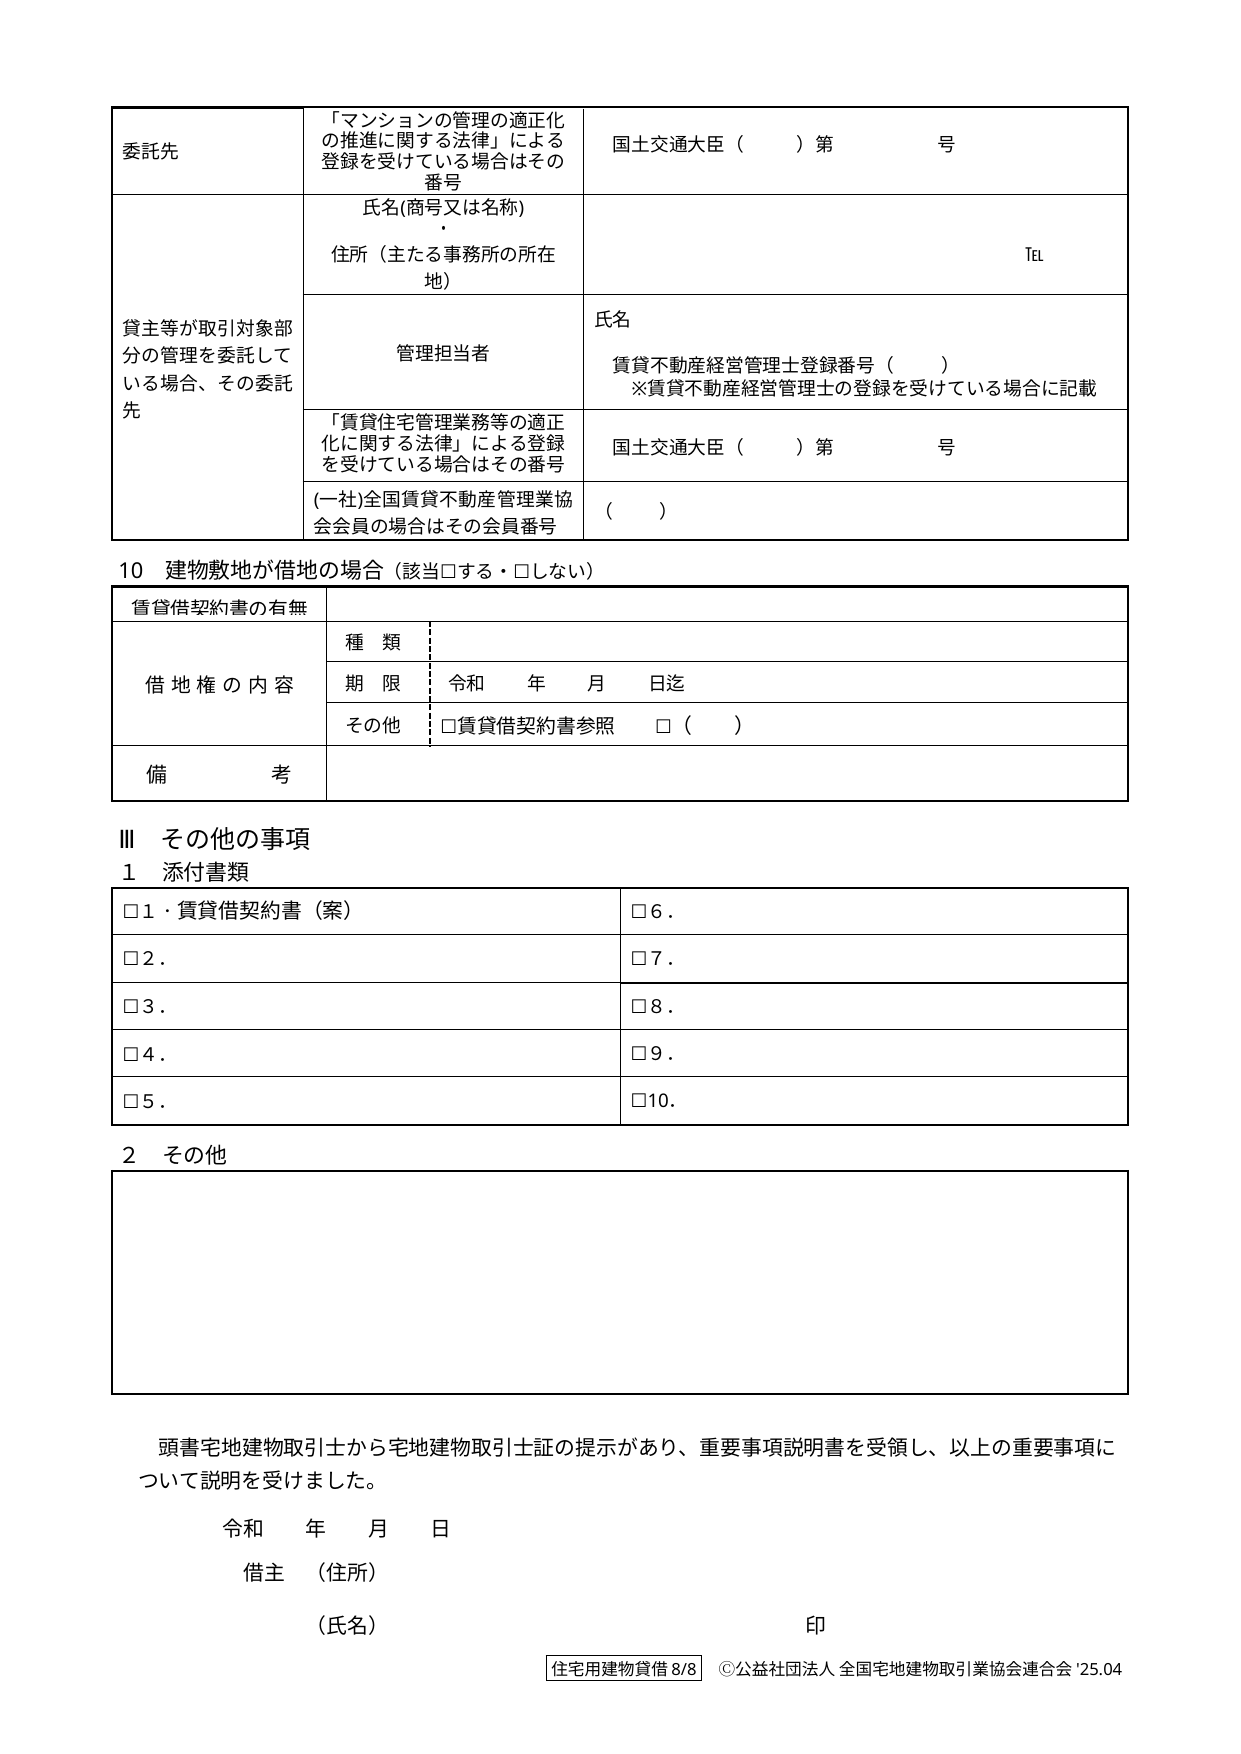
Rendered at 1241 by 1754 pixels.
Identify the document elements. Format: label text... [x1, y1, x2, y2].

table_cell 国土交通大臣（ ）第 号 [584, 108, 1127, 194]
table_cell ５． [113, 1077, 620, 1123]
table_cell ３． [113, 983, 620, 1029]
table_cell 10． [621, 1077, 1127, 1123]
table_header ６． [621, 889, 1127, 934]
table_cell 貸主等が取引対象部分の管理を委託している場合、その委託先 [113, 195, 303, 539]
table_cell その他 [327, 703, 430, 745]
table_cell 「賃貸住宅管理業務等の適正化に関する法律」による登録を受けている場合はその番号 [304, 410, 583, 481]
table_cell ９． [621, 1030, 1127, 1076]
table_cell ８． [621, 984, 1127, 1029]
table_cell 借地権の内容 [113, 622, 326, 745]
table_cell ℡ [584, 195, 1127, 294]
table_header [113, 109, 303, 194]
table_cell 種 類 [327, 622, 430, 661]
table_header [327, 588, 1127, 621]
text 借主 （住所） [118, 1543, 1122, 1589]
table_cell 管理担当者 [304, 295, 583, 409]
table_cell 氏名(商号又は名称) ・ 住所（主たる事務所の所在地） [304, 195, 583, 294]
text 10 建物敷地が借地の場合（該当する・しない） [118, 553, 1122, 585]
text （氏名） 印 [118, 1597, 1122, 1642]
table_cell 「マンションの管理の適正化の推進に関する法律」による登録を受けている場合はその番号 [304, 108, 583, 194]
table_header １．賃貸借契約書（案） [113, 889, 620, 934]
table_header 賃貸借契約書の有無 [113, 588, 326, 621]
text ２ その他 [118, 1138, 1122, 1170]
text 令和 年 月 日 [118, 1508, 1122, 1543]
table_cell 国土交通大臣（ ）第 号 [584, 410, 1127, 481]
table_cell 氏名 賃貸不動産経営管理士登録番号（ ） ※賃貸不動産経営管理士の登録を受けている場合に記載 [584, 295, 1127, 409]
table_cell 令和 年 月 日迄 [430, 662, 1127, 702]
table_cell [327, 746, 1127, 799]
table_cell 備 考 [113, 746, 326, 799]
text 頭書宅地建物取引士から宅地建物取引士証の提示があり、重要事項説明書を受領し、以上の重要事項について説明を受けました。 [138, 1429, 1122, 1495]
table_cell (一社)全国賃貸不動産管理業協会会員の場合はその会員番号 [304, 482, 583, 539]
table_cell 賃貸借契約書参照 （ ） [430, 703, 1127, 745]
table_header [113, 1172, 1127, 1393]
text Ⅲ その他の事項 [118, 819, 1122, 855]
table_cell [430, 622, 1127, 661]
table_cell ７． [621, 935, 1127, 982]
text １ 添付書類 [118, 855, 1122, 887]
table_cell （ ） [584, 482, 1127, 539]
table_cell ４． [113, 1030, 620, 1076]
table_cell ２． [113, 935, 620, 982]
table_cell 期 限 [327, 662, 430, 702]
